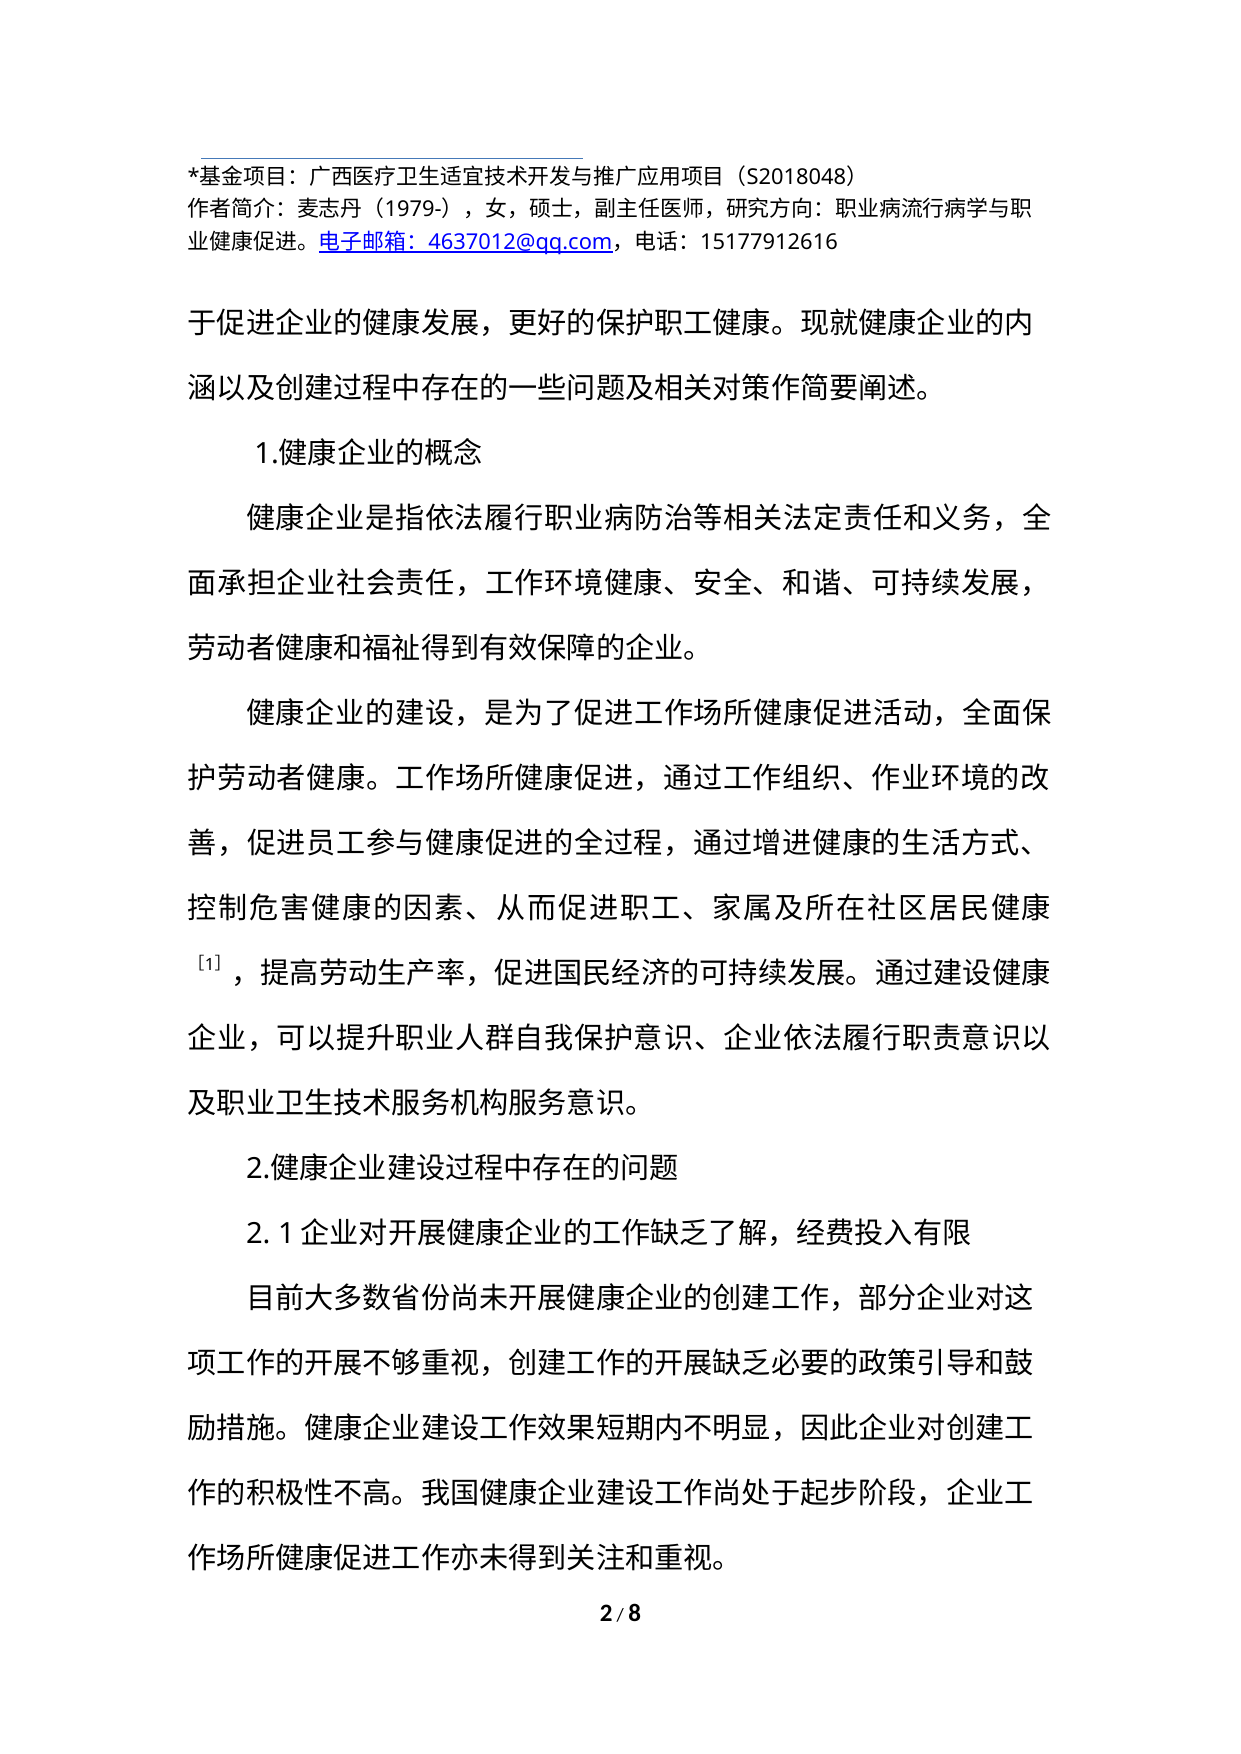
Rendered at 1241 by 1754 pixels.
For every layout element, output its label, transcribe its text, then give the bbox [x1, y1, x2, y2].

text 2.健康企业建设过程中存在的问题 [246, 1133, 1053, 1198]
text 作者简介：麦志丹（1979-），女，硕士，副主任医师，研究方向：职业病流行病学与职业健康促进。电子邮箱：4637012@qq.com，电话：15177912616 [187, 191, 1053, 256]
list 1.健康企业的概念 [225, 418, 1053, 483]
text 健康企业的建设，是为了促进工作场所健康促进活动，全面保护劳动者健康。工作场所健康促进，通过工作组织、作业环境的改善，促进员工参与健康促进的全过程，通过增进健康的生活方式、控制危害健康的因素、从而促进职工、家属及所在社区居民健康［1］，提高劳动生产率，促进国民经济的可持续发展。通过建设健康企业，可以提升职业人群自我保护意识、企业依法履行职责意识以及职业卫生技术服务机构服务意识。 [187, 678, 1053, 1133]
text 健康企业是指依法履行职业病防治等相关法定责任和义务，全面承担企业社会责任，工作环境健康、安全、和谐、可持续发展，劳动者健康和福祉得到有效保障的企业。 [187, 483, 1053, 678]
text *基金项目：广西医疗卫生适宜技术开发与推广应用项目（S2018048） [187, 158, 1053, 191]
text 于促进企业的健康发展，更好的保护职工健康。现就健康企业的内涵以及创建过程中存在的一些问题及相关对策作简要阐述。 [187, 288, 1053, 418]
text 2. 1企业对开展健康企业的工作缺乏了解，经费投入有限 [246, 1198, 1053, 1263]
text 目前大多数省份尚未开展健康企业的创建工作，部分企业对这项工作的开展不够重视，创建工作的开展缺乏必要的政策引导和鼓励措施。健康企业建设工作效果短期内不明显，因此企业对创建工作的积极性不高。我国健康企业建设工作尚处于起步阶段，企业工作场所健康促进工作亦未得到关注和重视。 [187, 1263, 1053, 1588]
